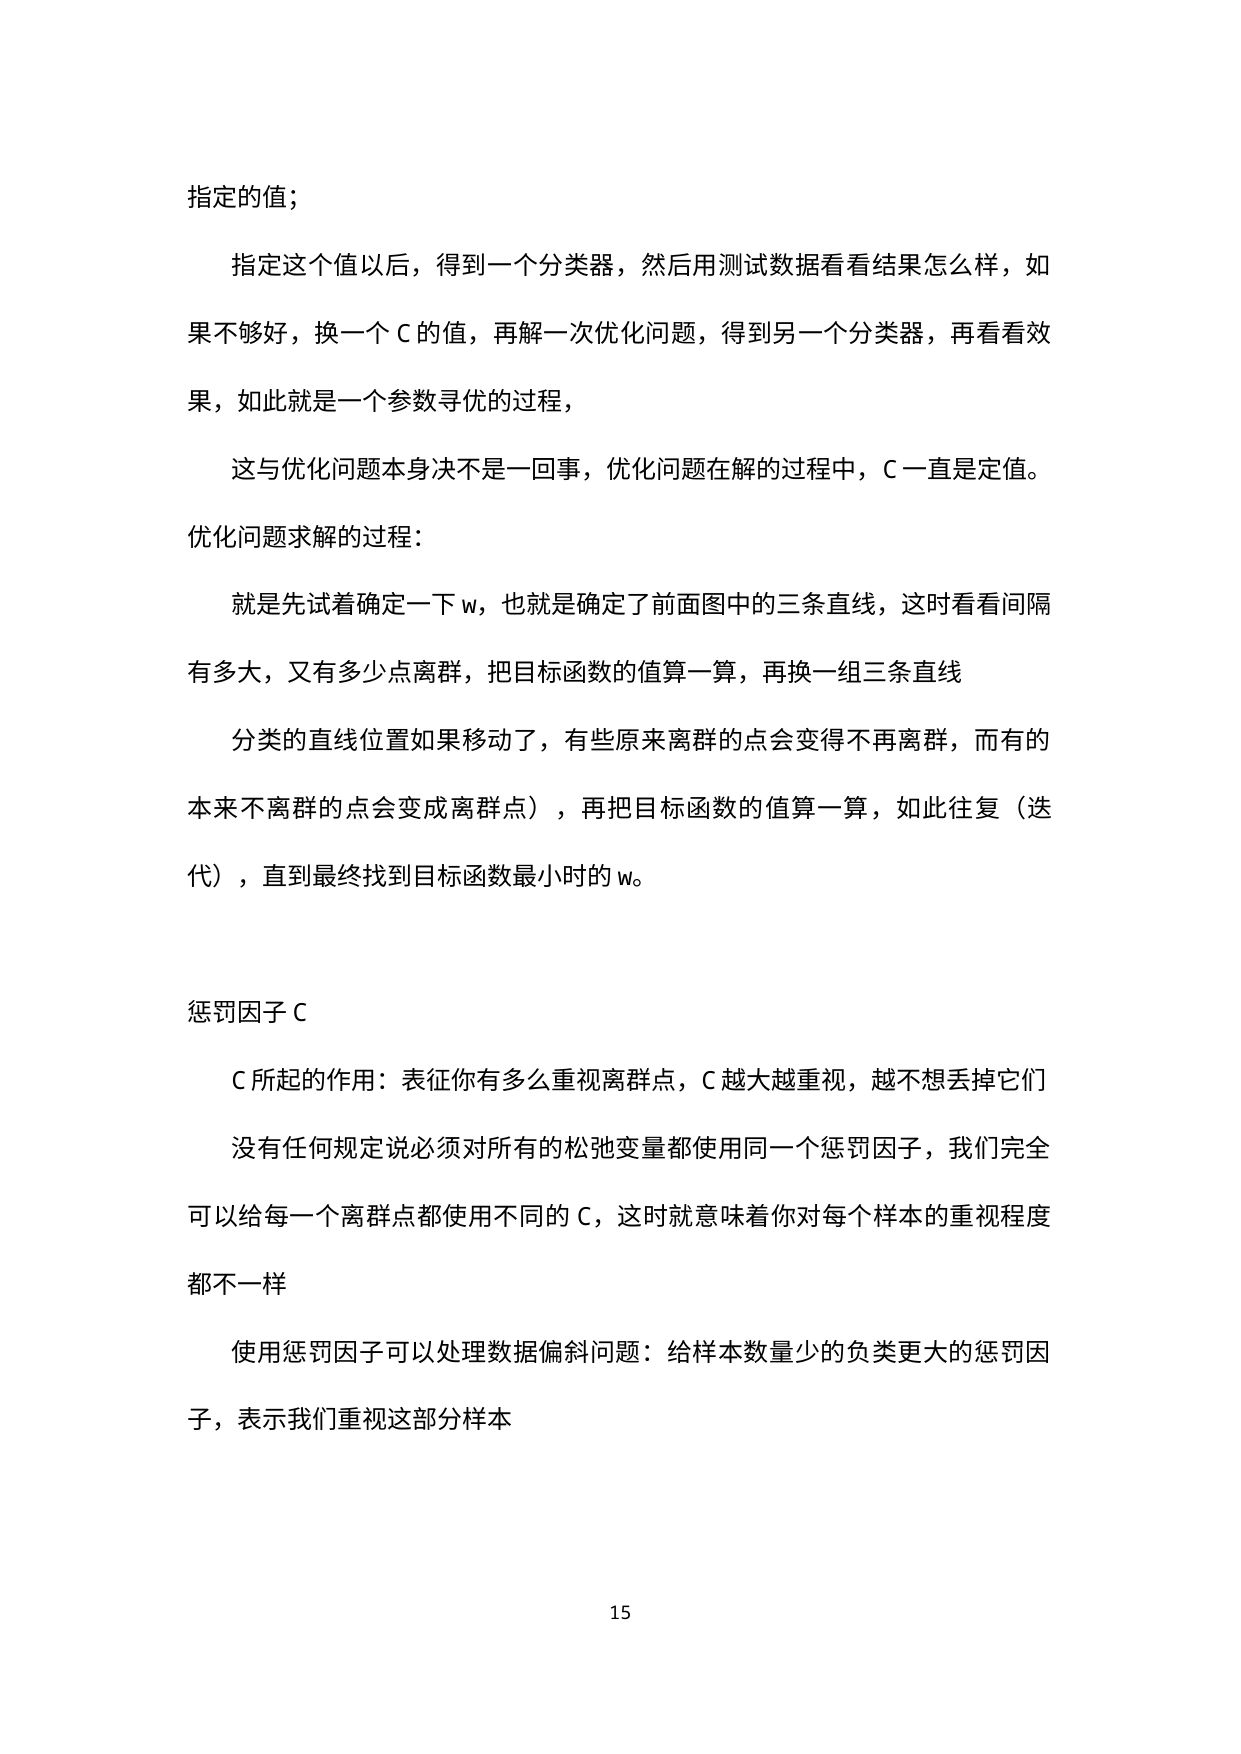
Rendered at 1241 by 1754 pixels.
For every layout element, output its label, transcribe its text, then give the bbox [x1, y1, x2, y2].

text C所起的作用：表征你有多么重视离群点，C越大越重视，越不想丢掉它们 [187, 1044, 1053, 1112]
text 这与优化问题本身决不是一回事，优化问题在解的过程中，C一直是定值。 优化问题求解的过程： [187, 433, 1053, 569]
text 就是先试着确定一下w，也就是确定了前面图中的三条直线，这时看看间隔有多大，又有多少点离群，把目标函数的值算一算，再换一组三条直线 [187, 569, 1053, 705]
text 分类的直线位置如果移动了，有些原来离群的点会变得不再离群，而有的本来不离群的点会变成离群点），再把目标函数的值算一算，如此往复（迭代），直到最终找到目标函数最小时的w。 [187, 705, 1053, 909]
text 没有任何规定说必须对所有的松弛变量都使用同一个惩罚因子，我们完全可以给每一个离群点都使用不同的C，这时就意味着你对每个样本的重视程度都不一样 [187, 1112, 1053, 1316]
text 惩罚因子C [187, 977, 1053, 1044]
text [187, 162, 1053, 229]
text 指定这个值以后，得到一个分类器，然后用测试数据看看结果怎么样，如果不够好，换一个C的值，再解一次优化问题，得到另一个分类器，再看看效果，如此就是一个参数寻优的过程， [187, 229, 1053, 433]
text 使用惩罚因子可以处理数据偏斜问题：给样本数量少的负类更大的惩罚因子，表示我们重视这部分样本 [187, 1316, 1053, 1452]
